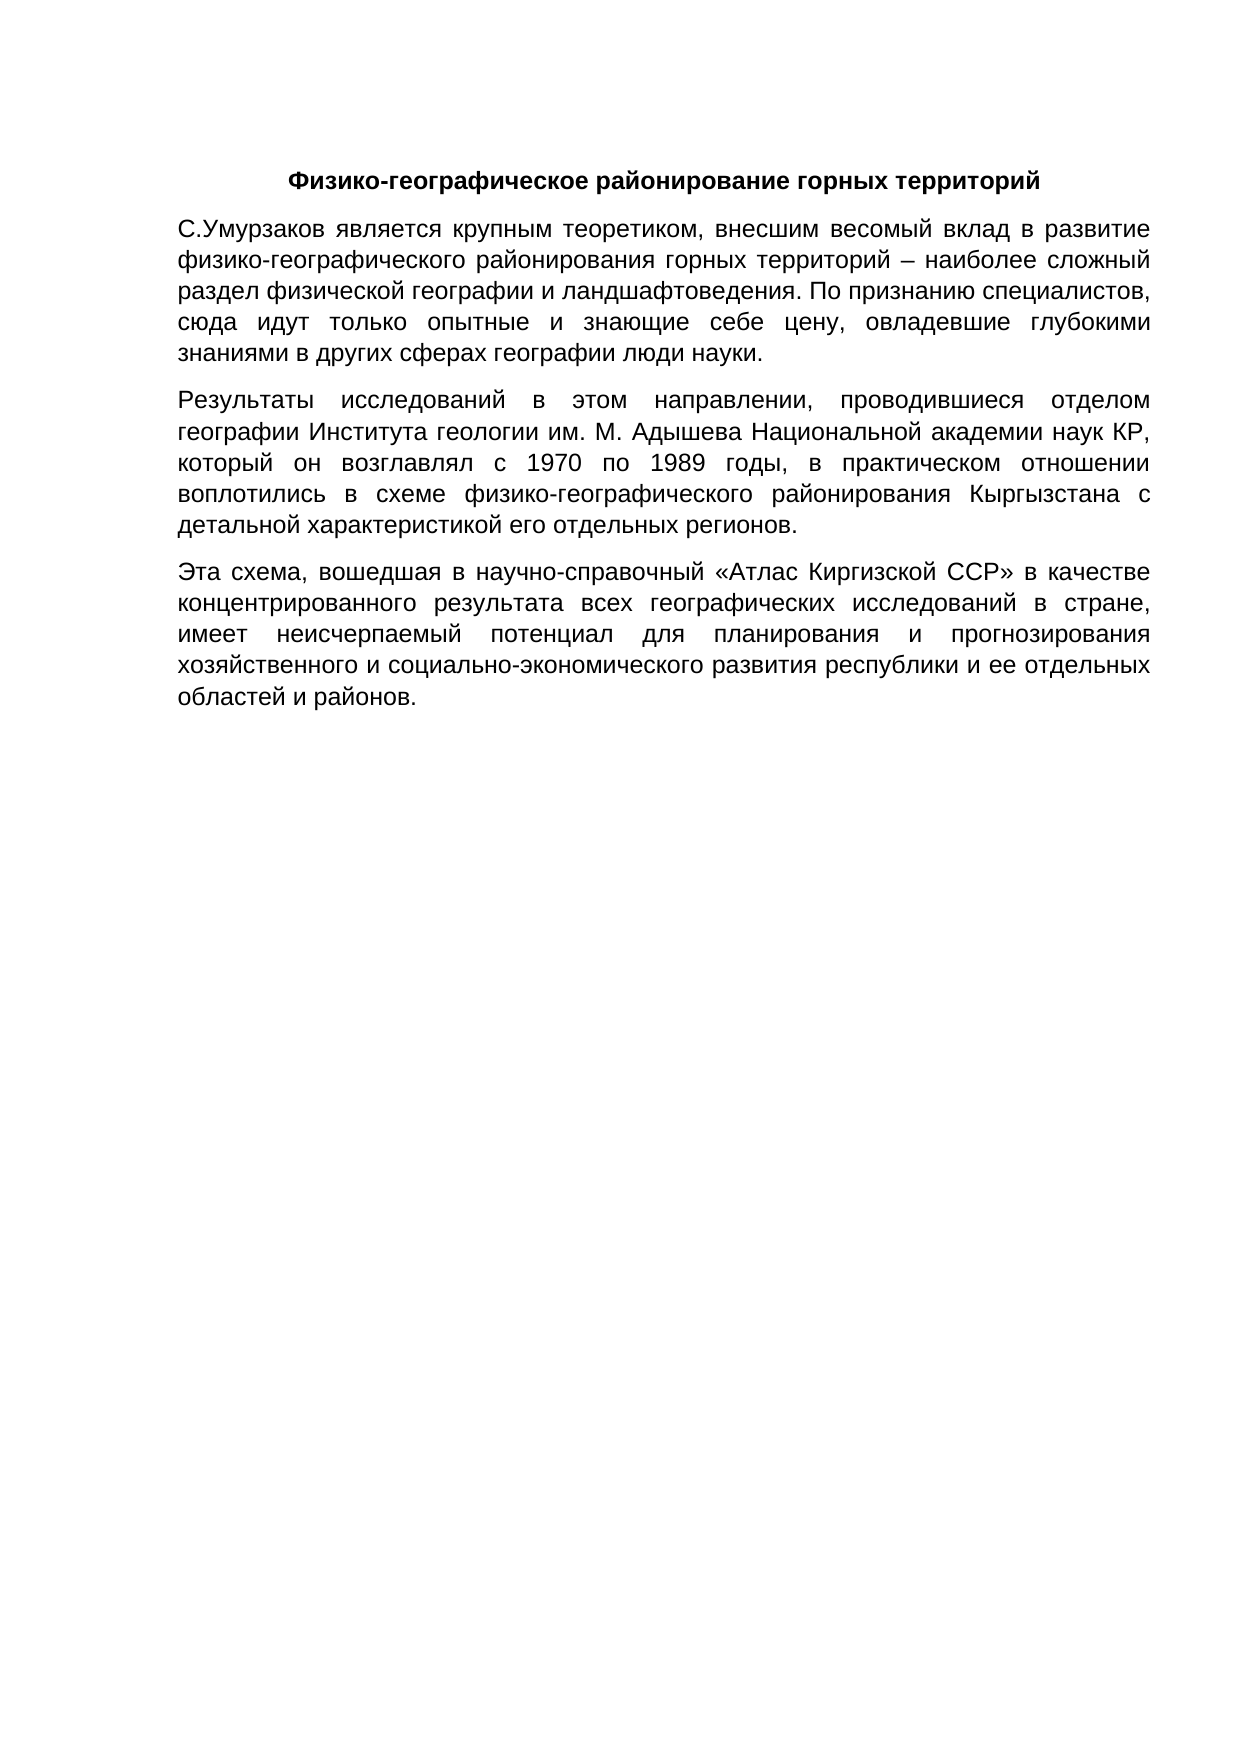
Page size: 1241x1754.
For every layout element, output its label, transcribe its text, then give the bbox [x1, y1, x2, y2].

text Результаты исследований в этом направлении, проводившиеся отделом географии Института геологии им. М. Адышева Национальной академии наук КР, который он возглавлял с 1970 по 1989 годы, в практическом отношении воплотились в схеме физико-географического районирования Кыргызстана с детальной характеристикой его отдельных регионов. [177, 385, 1152, 538]
text Физико-географическое районирование горных территорий [177, 166, 1152, 194]
text Эта схема, вошедшая в научно-справочный «Атлас Киргизской ССР» в качестве концентрированного результата всех географических исследований в стране, имеет неисчерпаемый потенциал для планирования и прогнозирования хозяйственного и социально-экономического развития республики и ее отдельных областей и районов. [177, 557, 1152, 710]
text С.Умурзаков является крупным теоретиком, внесшим весомый вклад в развитие физико-географического районирования горных территорий – наиболее сложный раздел физической географии и ландшафтоведения. По признанию специалистов, сюда идут только опытные и знающие себе цену, овладевшие глубокими знаниями в других сферах географии люди науки. [177, 213, 1152, 366]
